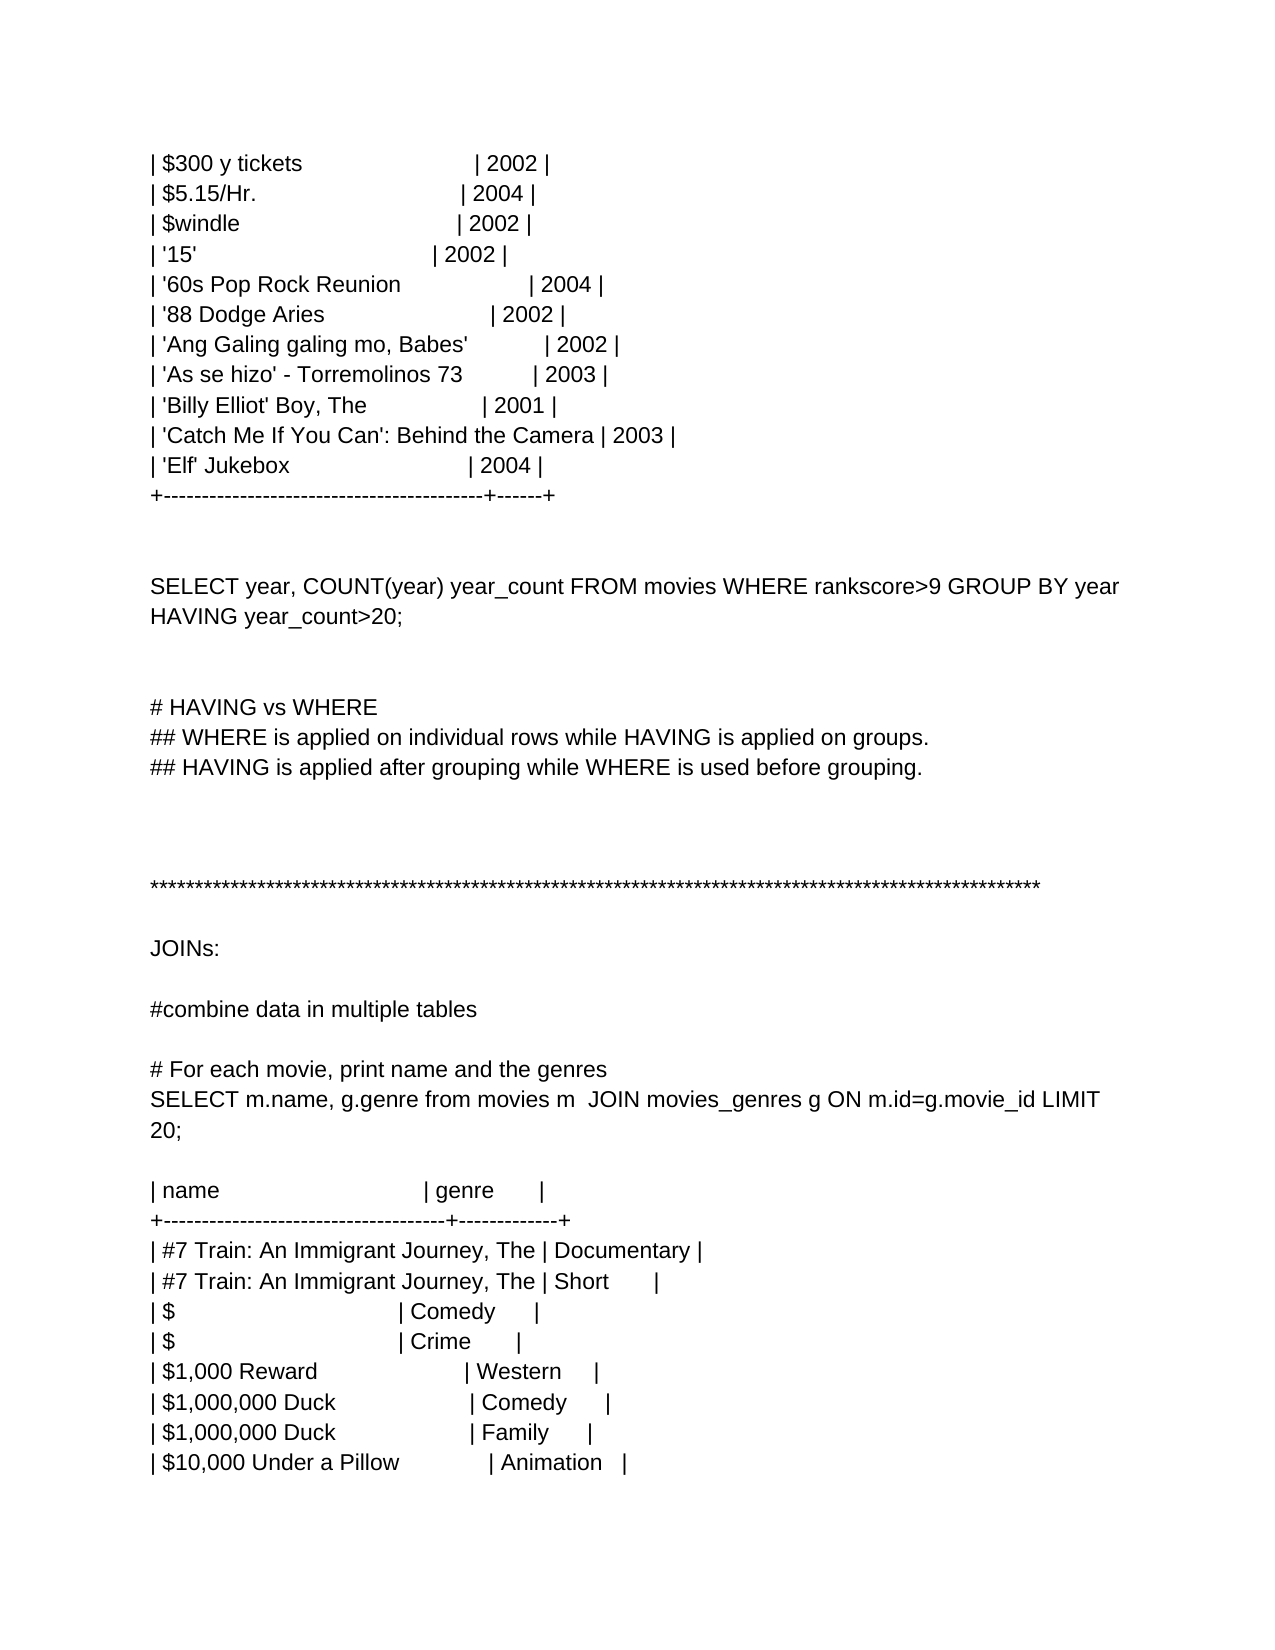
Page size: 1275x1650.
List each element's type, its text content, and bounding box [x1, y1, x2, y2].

text | 'Billy Elliot' Boy, The | 2001 | [150, 392, 1125, 418]
text # HAVING vs WHERE [150, 694, 1125, 720]
text | 'Catch Me If You Can': Behind the Camera | 2003 | [150, 422, 1125, 448]
text | $1,000,000 Duck | Comedy | [150, 1388, 1125, 1415]
text | #7 Train: An Immigrant Journey, The | Short | [150, 1268, 1125, 1294]
text | $300 y tickets | 2002 | [150, 150, 1125, 176]
text # For each movie, print name and the genres [150, 1056, 1125, 1083]
text | $windle | 2002 | [150, 210, 1125, 237]
text | $ | Crime | [150, 1328, 1125, 1354]
text SELECT m.name, g.genre from movies m JOIN movies_genres g ON m.id=g.movie_id LIMIT 20; [150, 1086, 1125, 1143]
text | '60s Pop Rock Reunion | 2004 | [150, 271, 1125, 297]
text +-------------------------------------+-------------+ [150, 1207, 1125, 1234]
text | 'As se hizo' - Torremolinos 73 | 2003 | [150, 361, 1125, 388]
text | #7 Train: An Immigrant Journey, The | Documentary | [150, 1237, 1125, 1264]
text | $10,000 Under a Pillow | Animation | [150, 1449, 1125, 1475]
text | 'Ang Galing galing mo, Babes' | 2002 | [150, 331, 1125, 358]
text SELECT year, COUNT(year) year_count FROM movies WHERE rankscore>9 GROUP BY year HAVING year_count>20; [150, 573, 1125, 629]
text | $5.15/Hr. | 2004 | [150, 180, 1125, 207]
text | $1,000,000 Duck | Family | [150, 1419, 1125, 1445]
text | $1,000 Reward | Western | [150, 1358, 1125, 1385]
text | 'Elf' Jukebox | 2004 | [150, 452, 1125, 478]
text | name | genre | [150, 1177, 1125, 1203]
text JOINs: [150, 935, 1125, 962]
text +------------------------------------------+------+ [150, 482, 1125, 509]
text ## WHERE is applied on individual rows while HAVING is applied on groups. [150, 724, 1125, 750]
text ## HAVING is applied after grouping while WHERE is used before grouping. [150, 754, 1125, 781]
text | '15' | 2002 | [150, 241, 1125, 267]
text #combine data in multiple tables [150, 996, 1125, 1022]
text | $ | Comedy | [150, 1298, 1125, 1324]
text **************************************************************************************************** [150, 875, 1125, 901]
text | '88 Dodge Aries | 2002 | [150, 301, 1125, 327]
